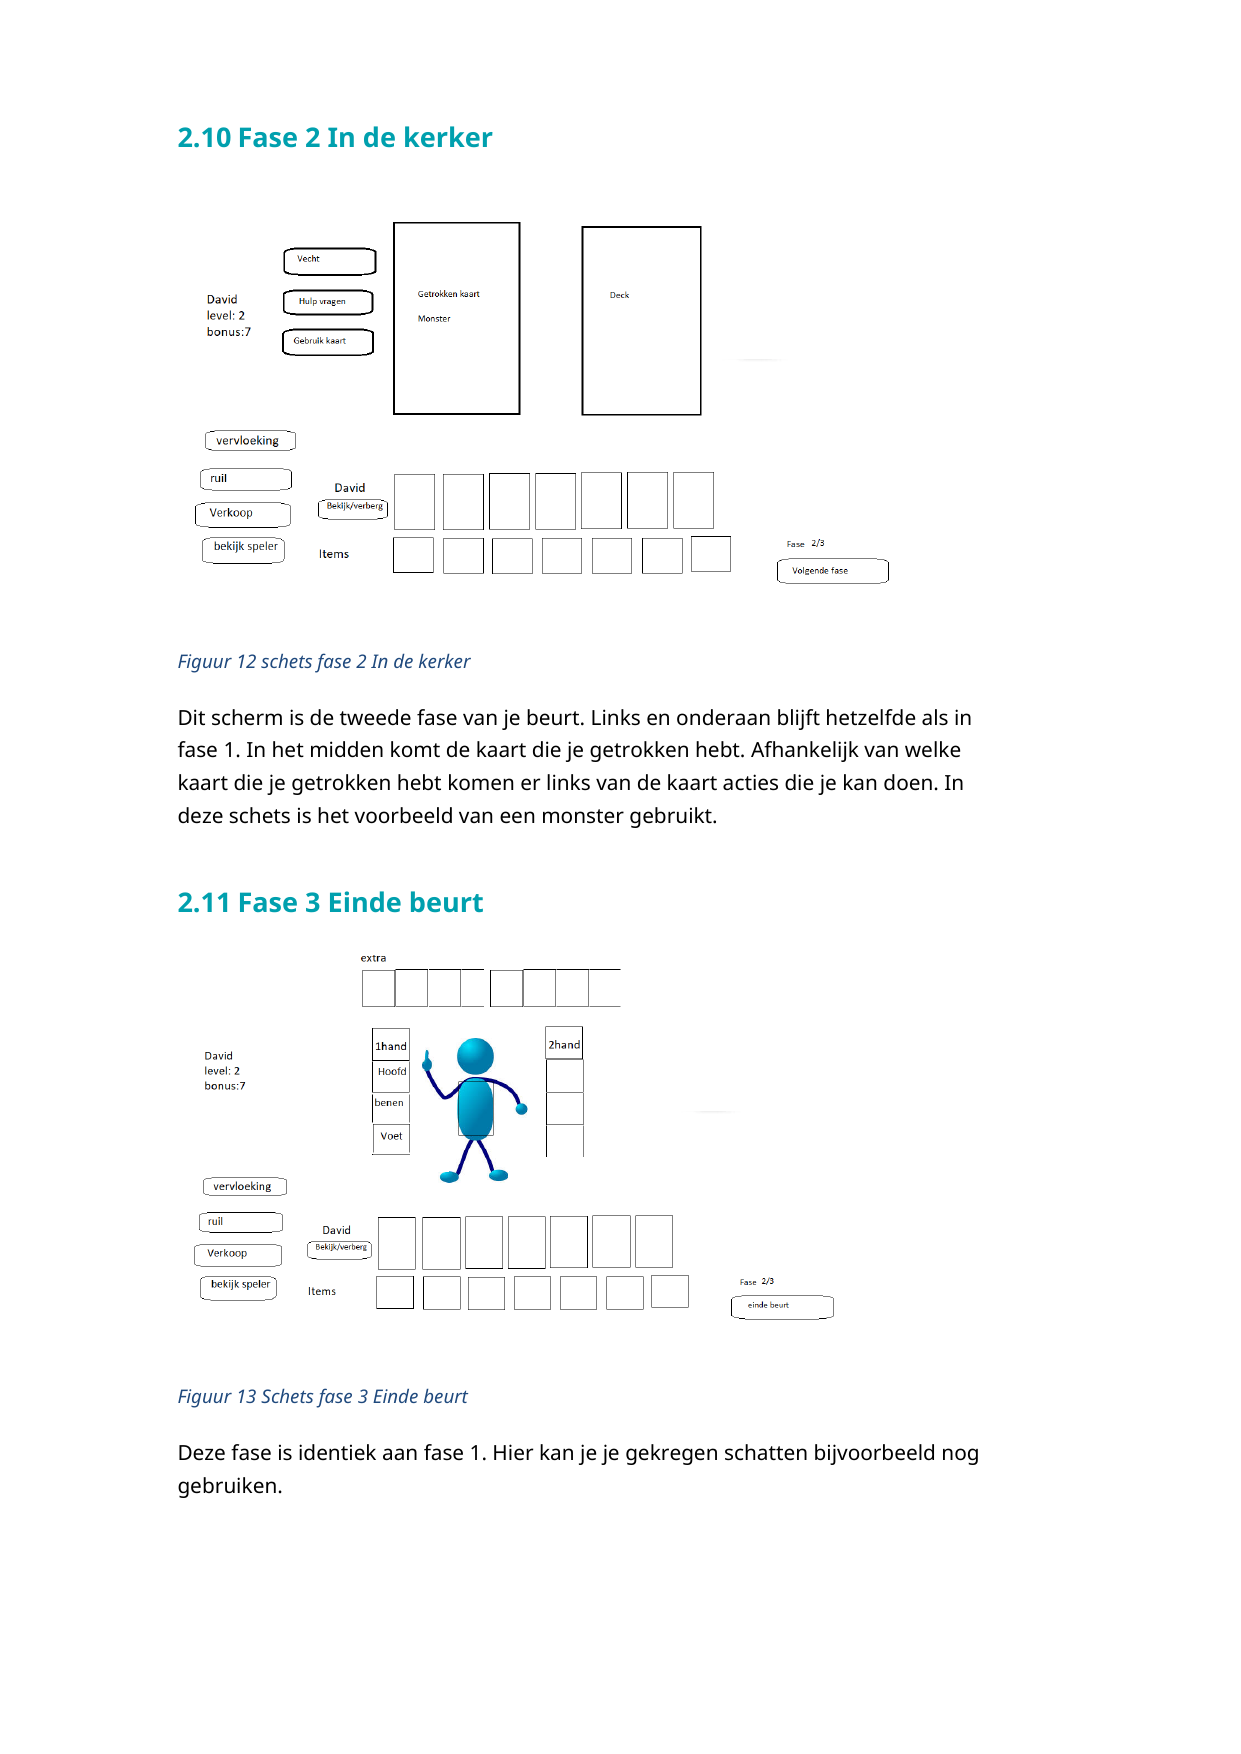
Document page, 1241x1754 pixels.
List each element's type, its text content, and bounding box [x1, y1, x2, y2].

picture [177, 189, 906, 615]
subtitle Fase 2 In de kerker [177, 118, 992, 155]
text Deze fase is identiek aan fase 1. Hier kan je je gekregen schatten bijvoorbeeld nog gebruiken. [177, 1438, 992, 1499]
subtitle Fase 3 Einde beurt [177, 883, 992, 920]
picture [177, 955, 850, 1351]
text Dit scherm is de tweede fase van je beurt. Links en onderaan blijft hetzelfde als in fase 1. In het midden komt de kaart die je getrokken hebt. Afhankelijk van welke kaart die je getrokken hebt komen er links van de kaart acties die je kan doen. In deze schets is het voorbeeld van een monster gebruikt. [177, 703, 992, 829]
